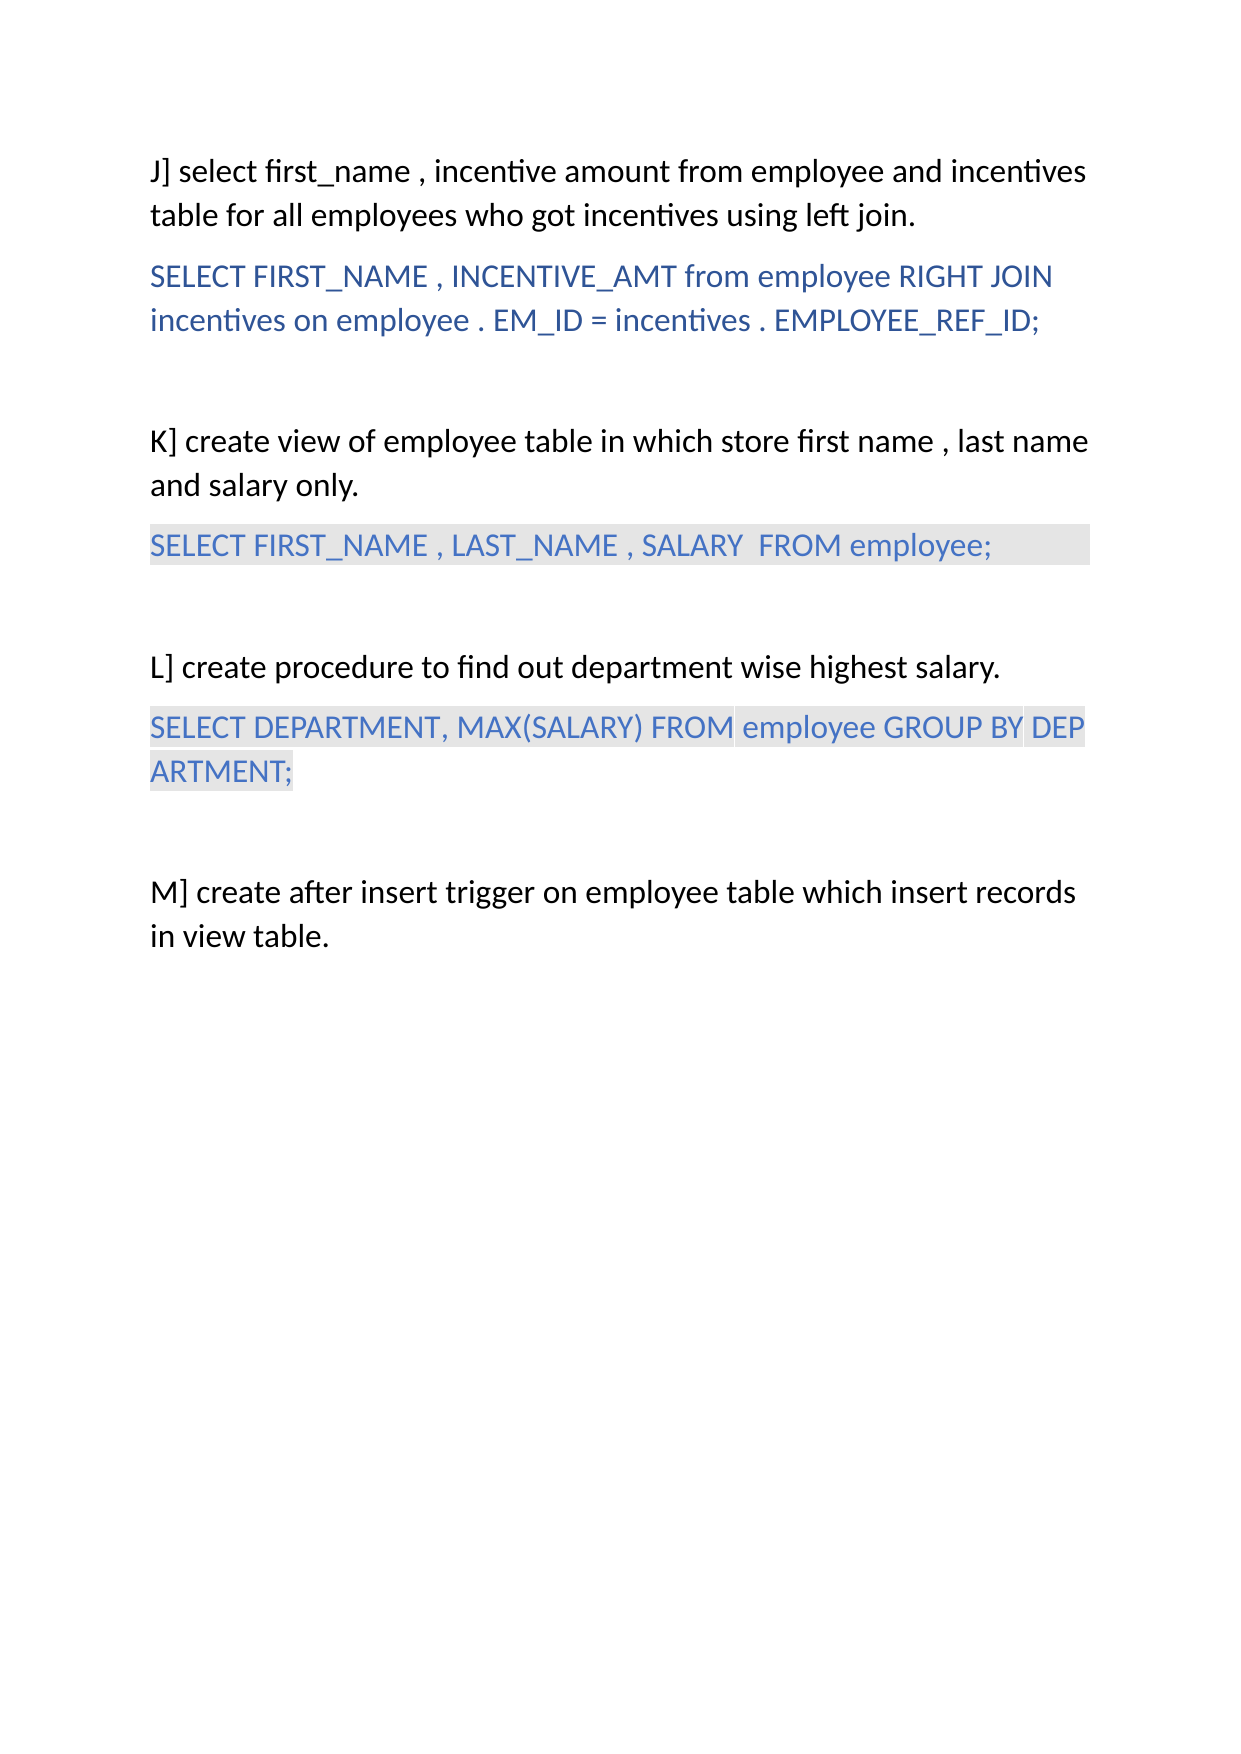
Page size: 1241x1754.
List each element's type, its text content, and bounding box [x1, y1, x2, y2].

text SELECT DEPARTMENT, MAX(SALARY) FROM employee GROUP BY DEPARTMENT; [150, 706, 1090, 791]
text SELECT FIRST_NAME , LAST_NAME , SALARY FROM employee; [150, 524, 1090, 565]
text L] create procedure to find out department wise highest salary. [150, 646, 1090, 686]
text M] create after insert trigger on employee table which insert records in view table. [150, 871, 1090, 956]
text SELECT FIRST_NAME , INCENTIVE_AMT from employee RIGHT JOIN incentives on employee . EM_ID = incentives . EMPLOYEE_REF_ID; [150, 254, 1090, 339]
text K] create view of employee table in which store first name , last name and salary only. [150, 420, 1090, 504]
text J] select first_name , incentive amount from employee and incentives table for all employees who got incentives using left join. [150, 150, 1090, 235]
